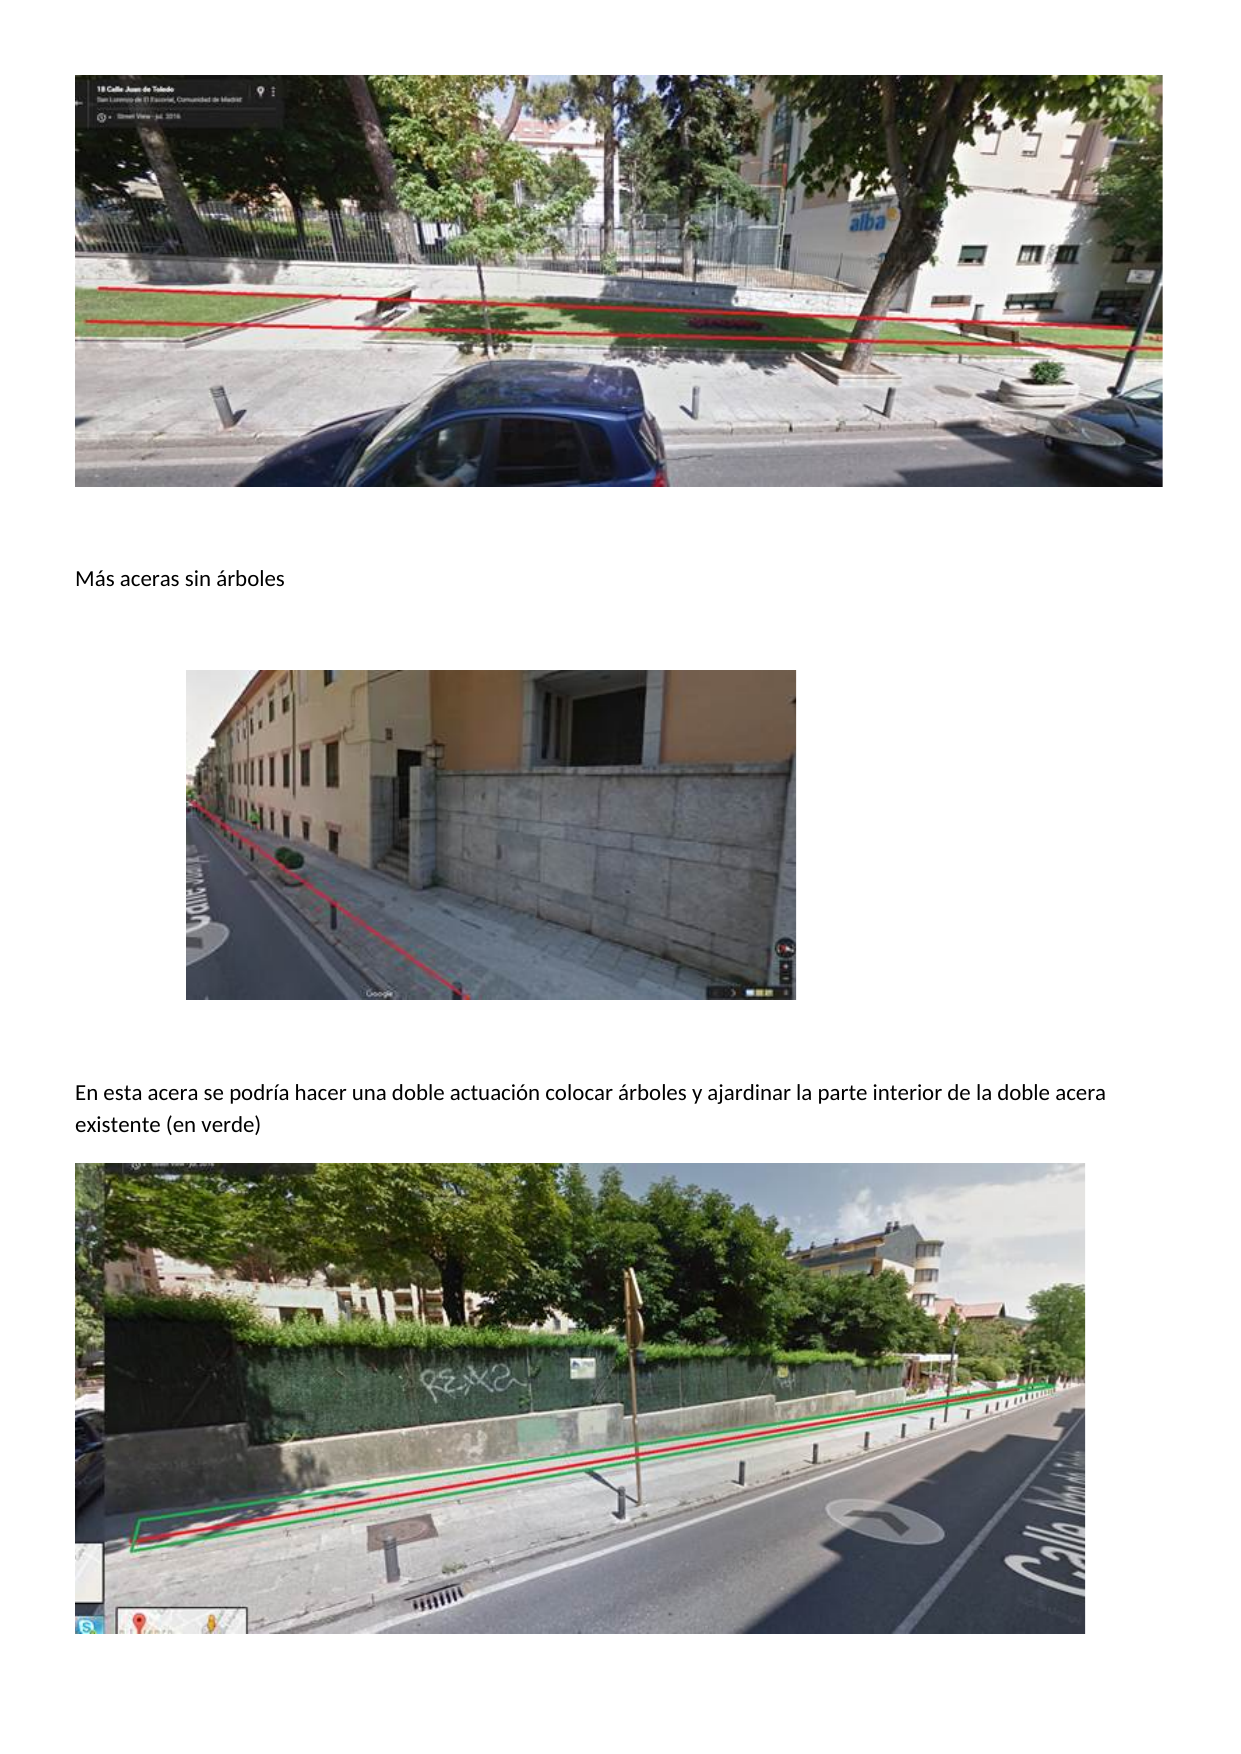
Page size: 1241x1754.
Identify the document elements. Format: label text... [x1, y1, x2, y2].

picture [75, 1163, 1085, 1634]
picture [75, 75, 1163, 487]
text Más aceras sin árboles [75, 564, 1165, 593]
text En esta acera se podría hacer una doble actuación colocar árboles y ajardinar la parte interior de la doble acera existente (en verde) [75, 1078, 1165, 1138]
picture [186, 670, 797, 1000]
